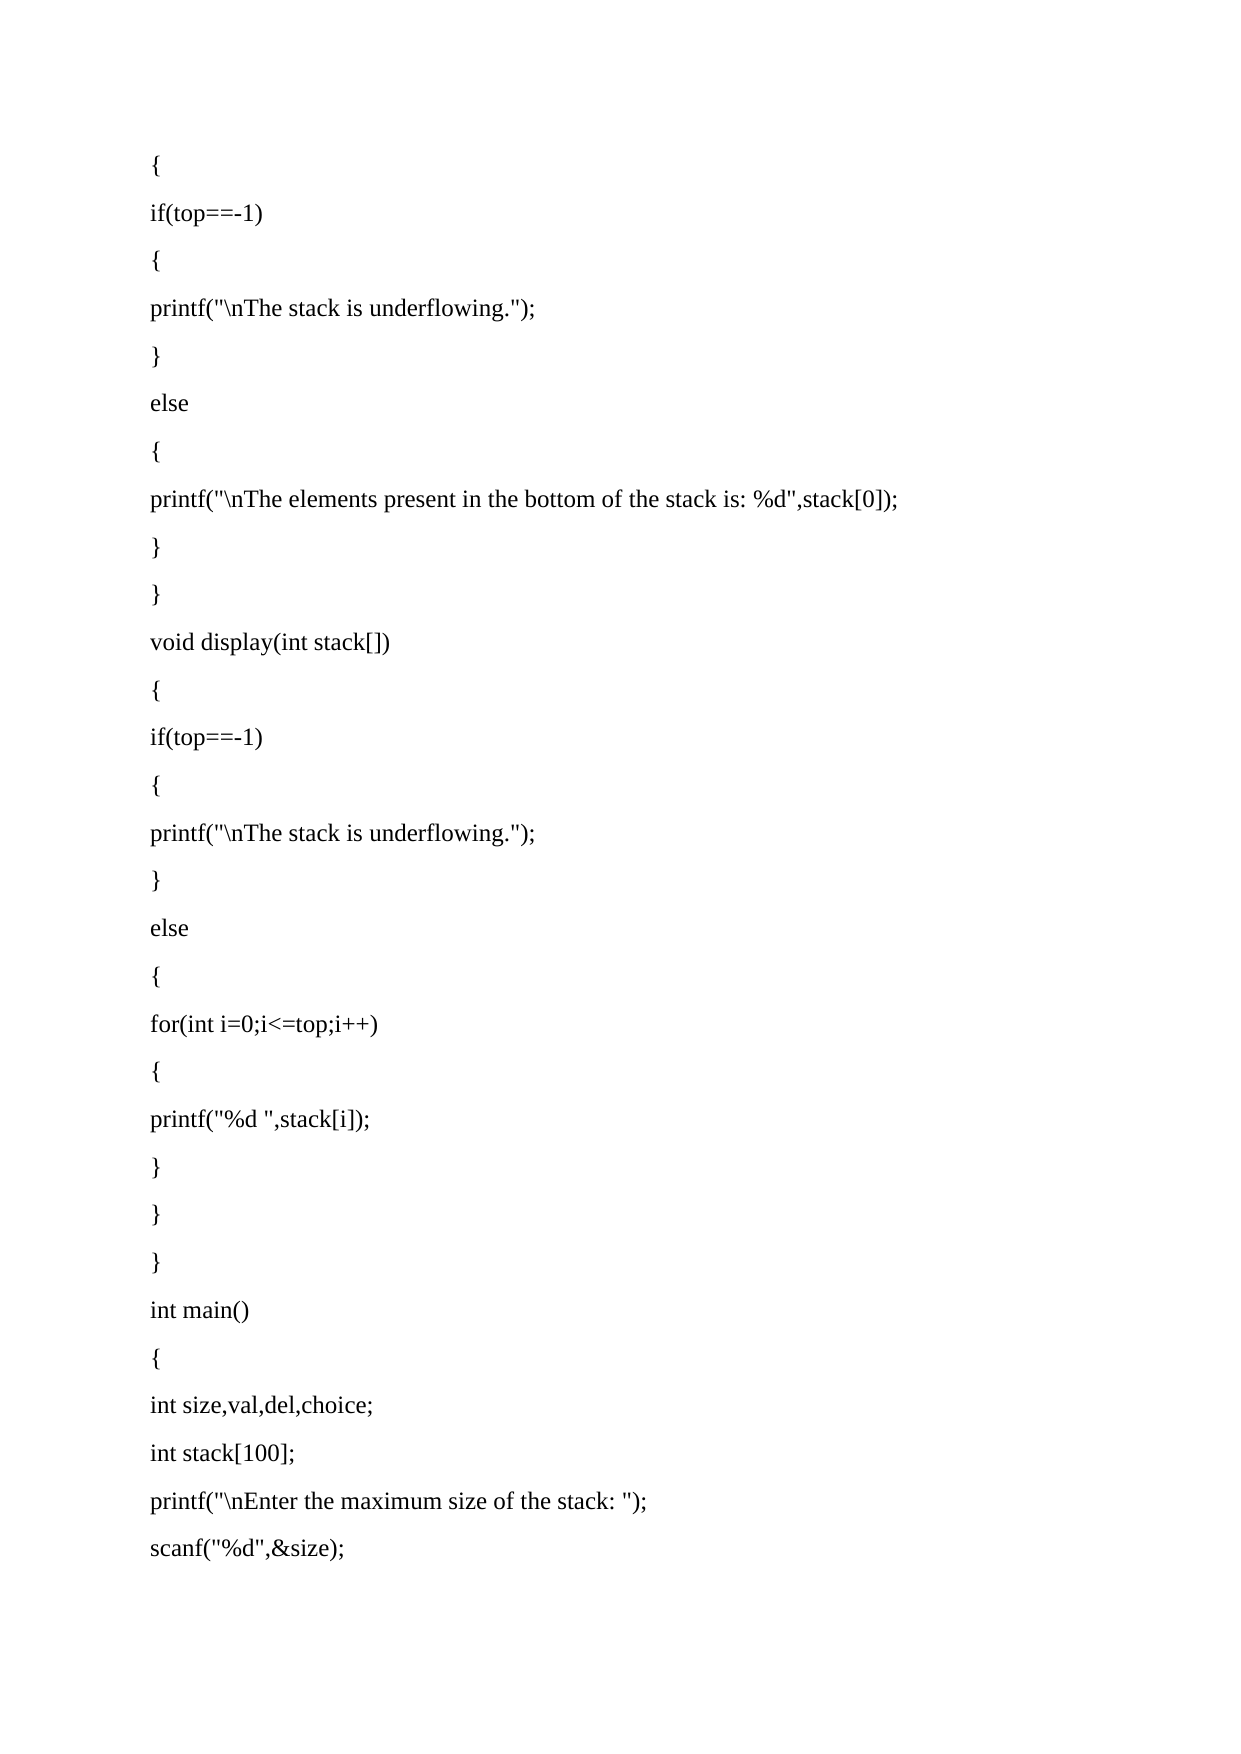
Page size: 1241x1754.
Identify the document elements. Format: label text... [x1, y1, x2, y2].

text scanf("%d",&size); [150, 1533, 1090, 1562]
text printf("\nThe stack is underflowing."); [150, 818, 1090, 847]
text for(int i=0;i<=top;i++) [150, 1009, 1090, 1037]
text } [150, 341, 1090, 369]
text else [150, 388, 1090, 417]
text { [150, 1056, 1090, 1085]
text { [150, 961, 1090, 990]
text { [150, 245, 1090, 274]
text printf("\nEnter the maximum size of the stack: "); [150, 1486, 1090, 1514]
text { [150, 436, 1090, 465]
text else [150, 913, 1090, 942]
text if(top==-1) [150, 722, 1090, 751]
text printf("%d ",stack[i]); [150, 1104, 1090, 1133]
text int stack[100]; [150, 1438, 1090, 1467]
text } [150, 579, 1090, 608]
text void display(int stack[]) [150, 627, 1090, 656]
text } [150, 1152, 1090, 1181]
text } [150, 1247, 1090, 1276]
text } [150, 532, 1090, 560]
text { [150, 770, 1090, 799]
text } [150, 866, 1090, 894]
text { [150, 1343, 1090, 1371]
text int main() [150, 1295, 1090, 1324]
text { [150, 150, 1090, 179]
text printf("\nThe stack is underflowing."); [150, 293, 1090, 322]
text { [150, 675, 1090, 703]
text int size,val,del,choice; [150, 1390, 1090, 1419]
text if(top==-1) [150, 198, 1090, 226]
text printf("\nThe elements present in the bottom of the stack is: %d",stack[0]); [150, 484, 1090, 513]
text } [150, 1199, 1090, 1228]
